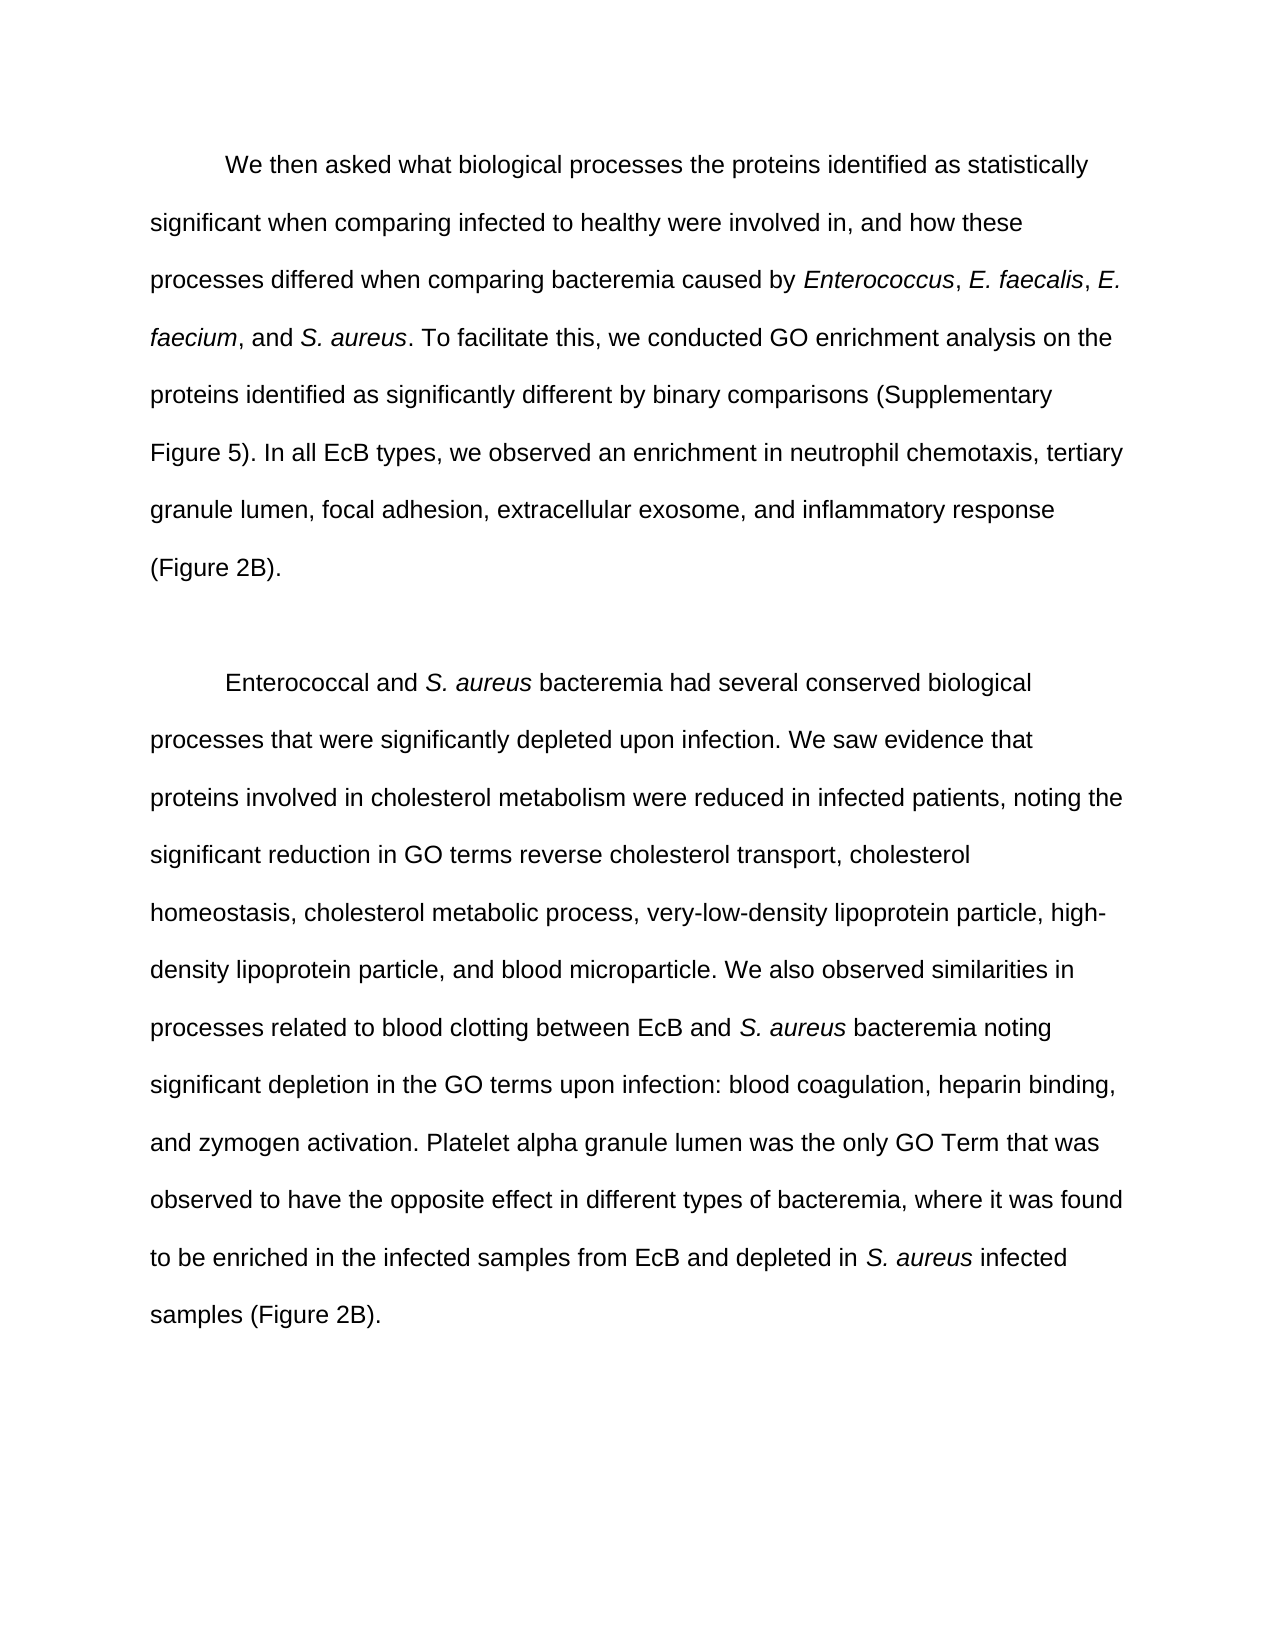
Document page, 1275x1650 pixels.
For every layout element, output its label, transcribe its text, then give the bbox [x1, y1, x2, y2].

text We then asked what biological processes the proteins identified as statistically significant when comparing infected to healthy were involved in, and how these processes differed when comparing bacteremia caused by Enterococcus, E. faecalis, E. faecium, and S. aureus. To facilitate this, we conducted GO enrichment analysis on the proteins identified as significantly different by binary comparisons (Supplementary Figure 5). In all EcB types, we observed an enrichment in neutrophil chemotaxis, tertiary granule lumen, focal adhesion, extracellular exosome, and inflammatory response (Figure 2B). [150, 150, 1125, 581]
text Enterococcal and S. aureus bacteremia had several conserved biological processes that were significantly depleted upon infection. We saw evidence that proteins involved in cholesterol metabolism were reduced in infected patients, noting the significant reduction in GO terms reverse cholesterol transport, cholesterol homeostasis, cholesterol metabolic process, very-low-density lipoprotein particle, high-density lipoprotein particle, and blood microparticle. We also observed similarities in processes related to blood clotting between EcB and S. aureus bacteremia noting significant depletion in the GO terms upon infection: blood coagulation, heparin binding, and zymogen activation. Platelet alpha granule lumen was the only GO Term that was observed to have the opposite effect in different types of bacteremia, where it was found to be enriched in the infected samples from EcB and depleted in S. aureus infected samples (Figure 2B). [150, 667, 1125, 1329]
